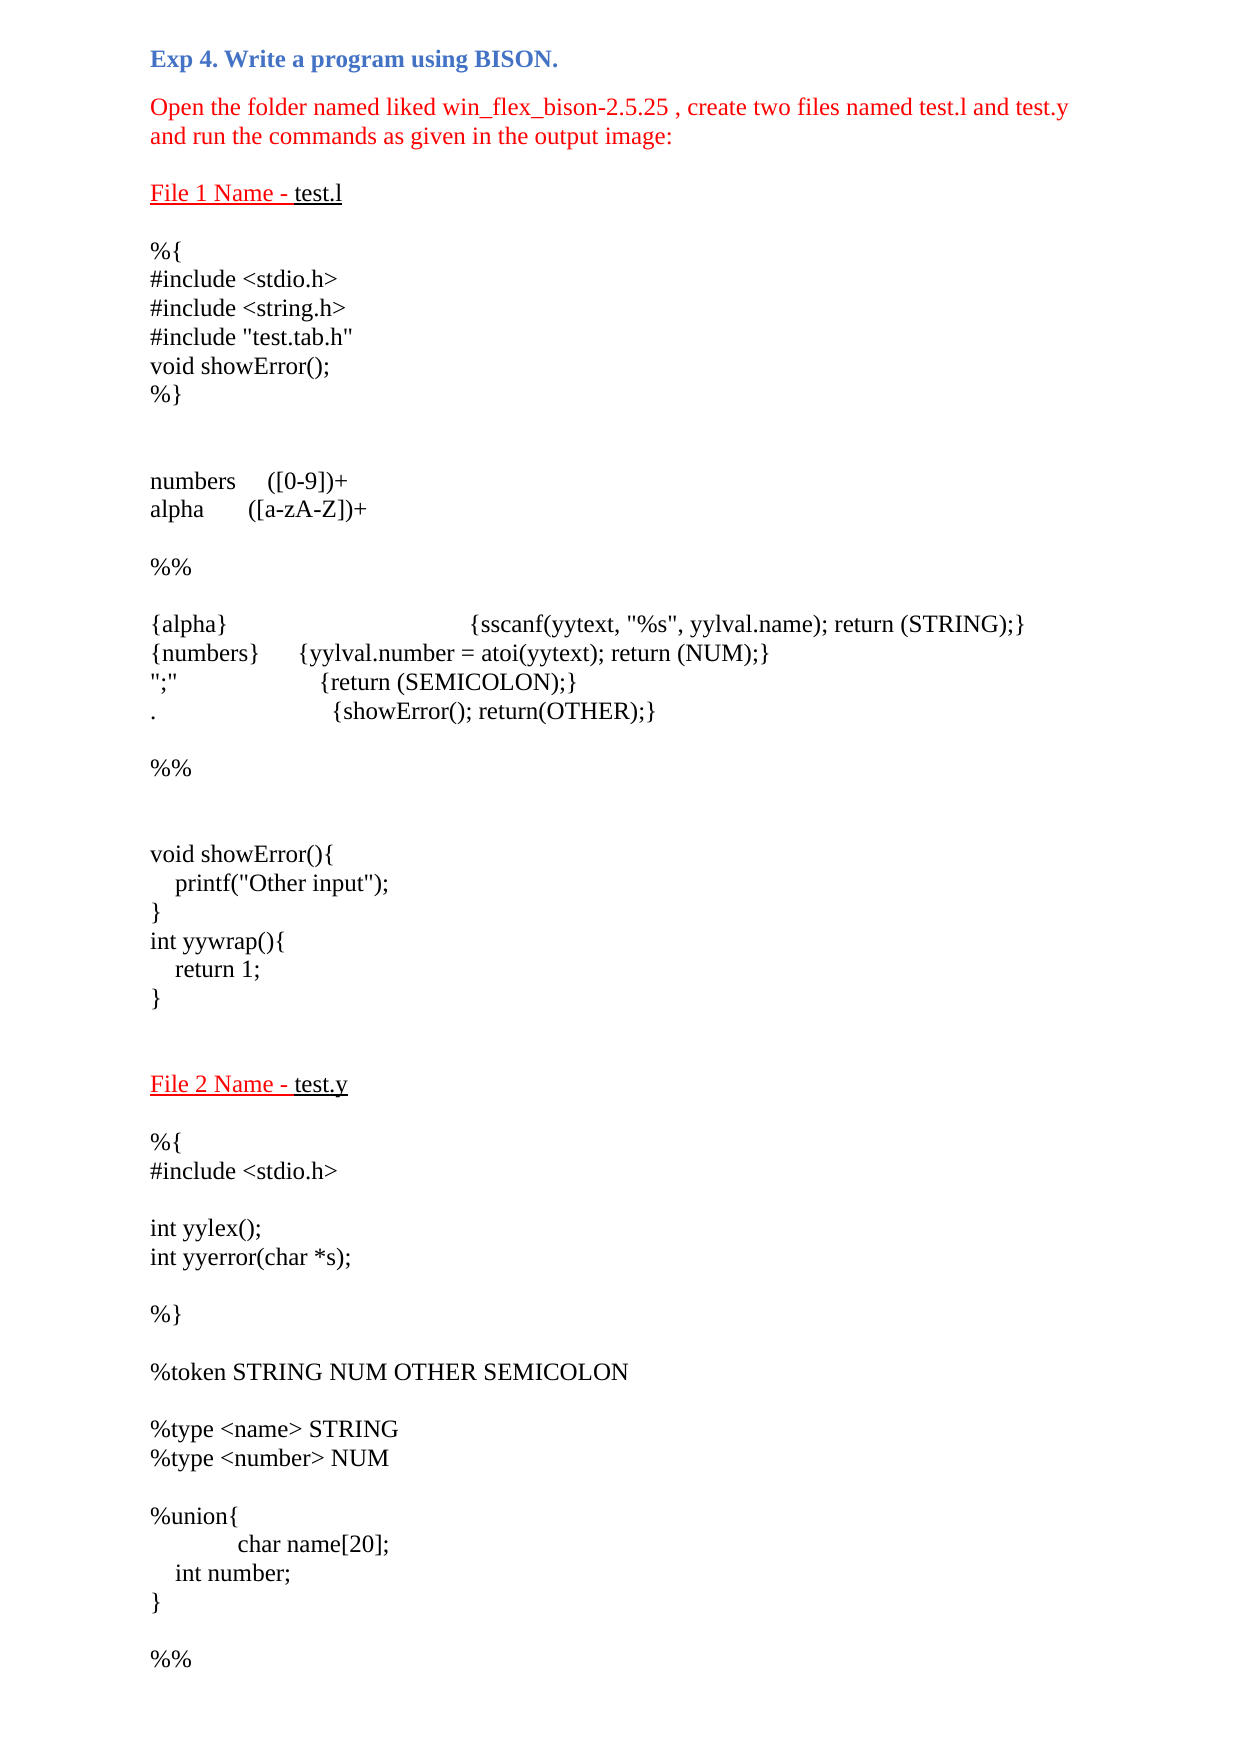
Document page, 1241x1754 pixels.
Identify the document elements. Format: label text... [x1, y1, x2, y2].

text File 2 Name - test.y [150, 1069, 1090, 1098]
text #include <stdio.h> [150, 1156, 1090, 1184]
text %{ [150, 1127, 1090, 1156]
text int yywrap(){ [150, 926, 1090, 954]
text void showError(){ [150, 839, 1090, 868]
text } [150, 1587, 1090, 1616]
text File 1 Name - test.l [150, 178, 1090, 207]
text } [150, 983, 1090, 1012]
text char name[20]; [150, 1529, 1090, 1558]
text ";" {return (SEMICOLON);} [150, 667, 1090, 696]
text alpha ([a-zA-Z])+ [150, 494, 1090, 523]
text void showError(); [150, 351, 1090, 379]
text {alpha} {sscanf(yytext, "%s", yylval.name); return (STRING);} [150, 609, 1090, 638]
text int yyerror(char *s); [150, 1242, 1090, 1271]
text %% [150, 552, 1090, 581]
text #include "test.tab.h" [150, 322, 1090, 351]
text return 1; [150, 954, 1090, 983]
text {numbers} {yylval.number = atoi(yytext); return (NUM);} [150, 638, 1090, 667]
text printf("Other input"); [150, 868, 1090, 897]
text } [150, 897, 1090, 926]
text %{ [150, 236, 1090, 264]
text int number; [150, 1558, 1090, 1587]
text #include <stdio.h> [150, 264, 1090, 293]
text %type <number> NUM [150, 1443, 1090, 1472]
text %} [150, 379, 1090, 408]
text %% [150, 753, 1090, 782]
text %} [150, 1299, 1090, 1328]
text %union{ [150, 1501, 1090, 1529]
text Open the folder named liked win_flex_bison-2.5.25 , create two files named test.l and test.y and run the commands as given in the output image: [150, 92, 1090, 149]
text #include <string.h> [150, 293, 1090, 322]
text int yylex(); [150, 1213, 1090, 1242]
text %type <name> STRING [150, 1414, 1090, 1443]
text . {showError(); return(OTHER);} [150, 696, 1090, 724]
text %token STRING NUM OTHER SEMICOLON [150, 1357, 1090, 1386]
text numbers ([0-9])+ [150, 466, 1090, 494]
text Exp 4. Write a program using BISON. [150, 44, 1090, 73]
text %% [150, 1644, 1090, 1673]
